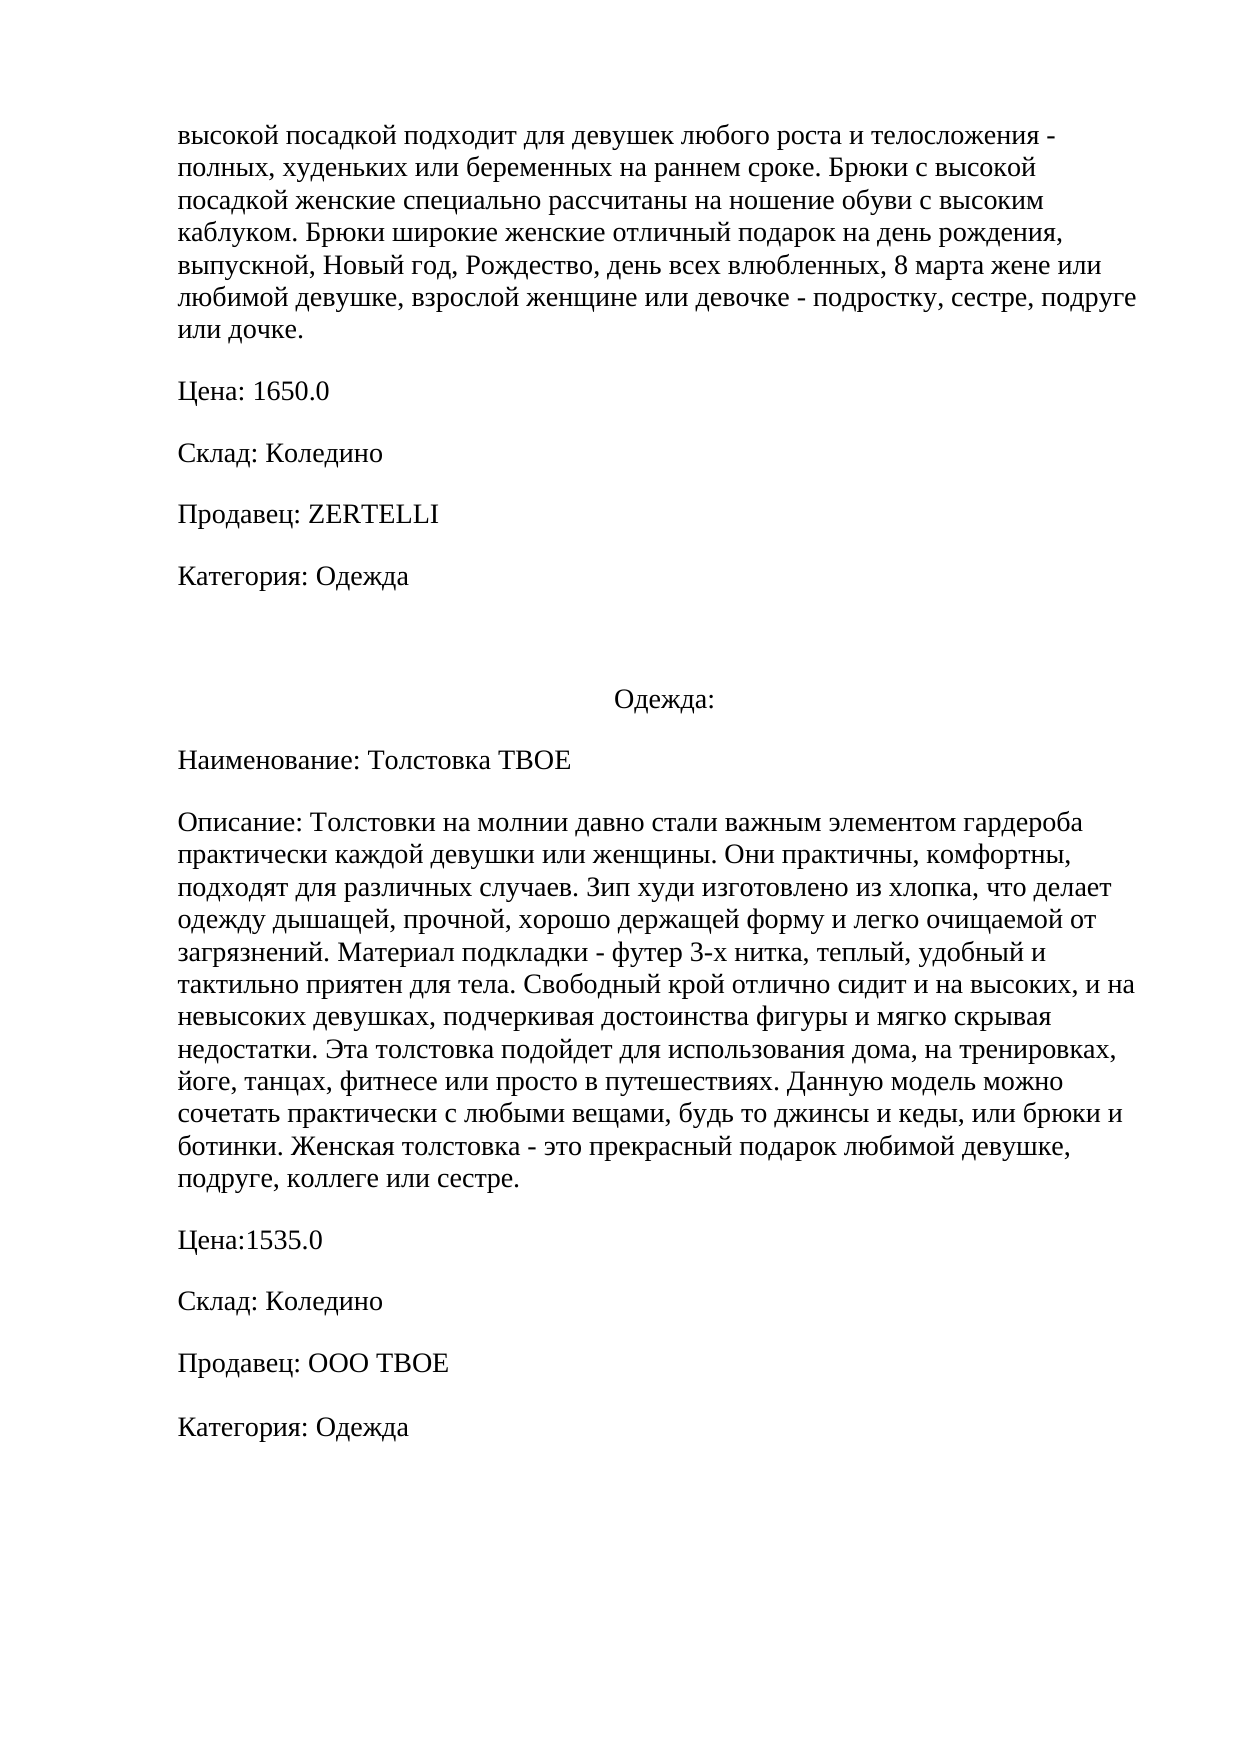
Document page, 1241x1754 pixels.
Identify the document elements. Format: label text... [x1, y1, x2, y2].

text Категория: Одежда [177, 559, 1152, 591]
text Одежда: [177, 682, 1152, 714]
text Цена: 1650.0 [177, 374, 1152, 406]
text Склад: Коледино [177, 436, 1152, 468]
text Продавец: ZERTELLI [177, 497, 1152, 529]
text Наименование: Толстовка ТВОЕ [177, 743, 1152, 776]
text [177, 118, 1152, 345]
text Категория: Одежда [177, 1410, 1152, 1442]
text Склад: Коледино [177, 1284, 1152, 1317]
text Описание: Толстовки на молнии давно стали важным элементом гардероба практически каждой девушки или женщины. Они практичны, комфортны, подходят для различных случаев. Зип худи изготовлено из хлопка, что делает одежду дышащей, прочной, хорошо держащей форму и легко очищаемой от загрязнений. Материал подкладки - футер 3-х нитка, теплый, удобный и тактильно приятен для тела. Свободный крой отлично сидит и на высоких, и на невысоких девушках, подчеркивая достоинства фигуры и мягко скрывая недостатки. Эта толстовка подойдет для использования дома, на тренировках, йоге, танцах, фитнесе или просто в путешествиях. Данную модель можно сочетать практически с любыми вещами, будь то джинсы и кеды, или брюки и ботинки. Женская толстовка - это прекрасный подарок любимой девушке, подруге, коллеге или сестре. [177, 805, 1152, 1194]
text Цена:1535.0 [177, 1223, 1152, 1255]
text Продавец: ООО ТВОЕ [177, 1346, 1152, 1378]
